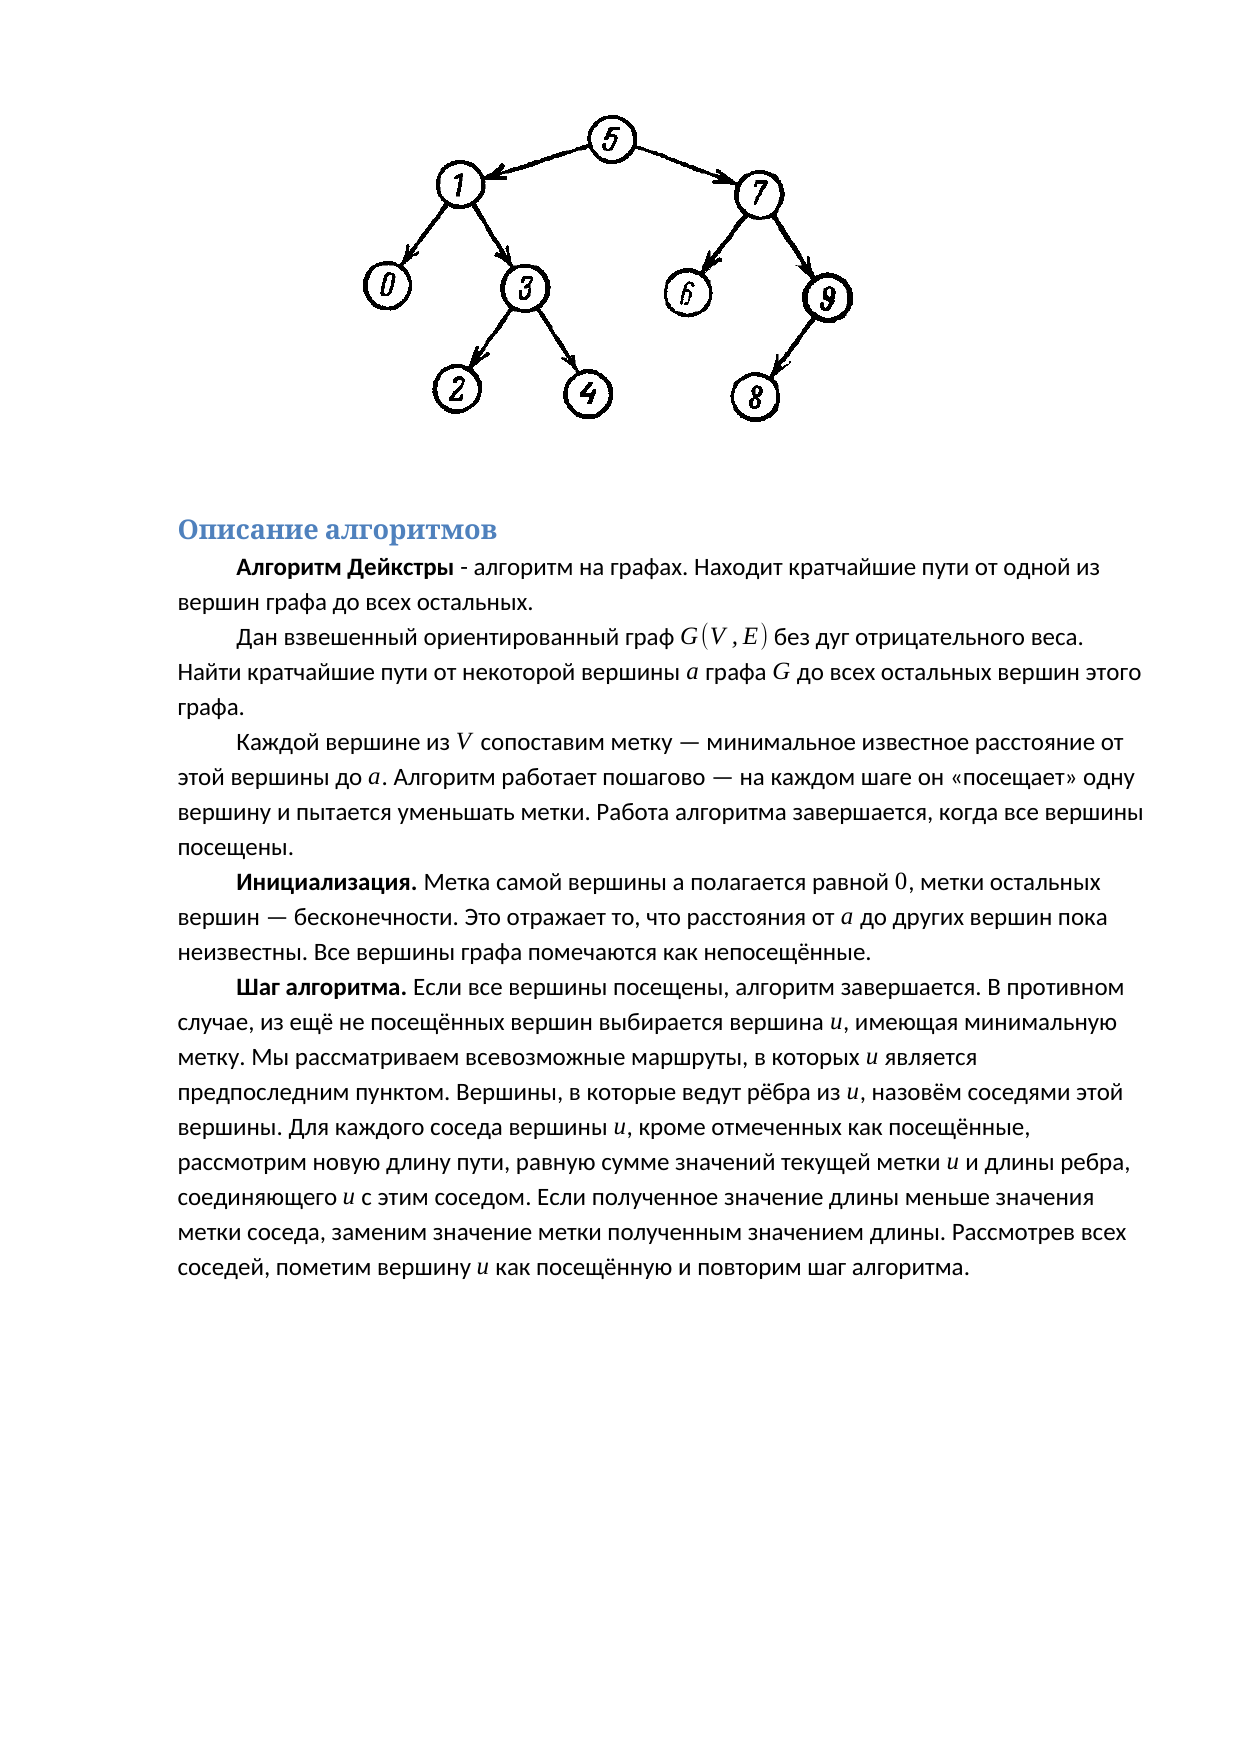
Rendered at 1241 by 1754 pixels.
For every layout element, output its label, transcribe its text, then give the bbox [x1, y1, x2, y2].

text Инициализация. Метка самой вершины a полагается равной , метки остальных вершин — бесконечности. Это отражает то, что расстояния от до других вершин пока неизвестны. Все вершины графа помечаются как непосещённые. [177, 866, 1152, 966]
text Каждой вершине из сопоставим метку — минимальное известное расстояние от этой вершины до . Алгоритм работает пошагово — на каждом шаге он «посещает» одну вершину и пытается уменьшать метки. Работа алгоритма завершается, когда все вершины посещены. [177, 726, 1152, 861]
picture [350, 95, 922, 458]
subtitle Описание алгоритмов [177, 515, 1152, 546]
text Шаг алгоритма. Если все вершины посещены, алгоритм завершается. В противном случае, из ещё не посещённых вершин выбирается вершина , имеющая минимальную метку. Мы рассматриваем всевозможные маршруты, в которых является предпоследним пунктом. Вершины, в которые ведут рёбра из , назовём соседями этой вершины. Для каждого соседа вершины , кроме отмеченных как посещённые, рассмотрим новую длину пути, равную сумме значений текущей метки и длины ребра, соединяющего с этим соседом. Если полученное значение длины меньше значения метки соседа, заменим значение метки полученным значением длины. Рассмотрев всех соседей, пометим вершину как посещённую и повторим шаг алгоритма. [177, 971, 1152, 1281]
text Алгоритм Дейкстры - алгоритм на графах. Находит кратчайшие пути от одной из вершин графа до всех остальных. [177, 551, 1152, 616]
text Дан взвешенный ориентированный граф без дуг отрицательного веса. Найти кратчайшие пути от некоторой вершины графа до всех остальных вершин этого графа. [177, 621, 1152, 721]
